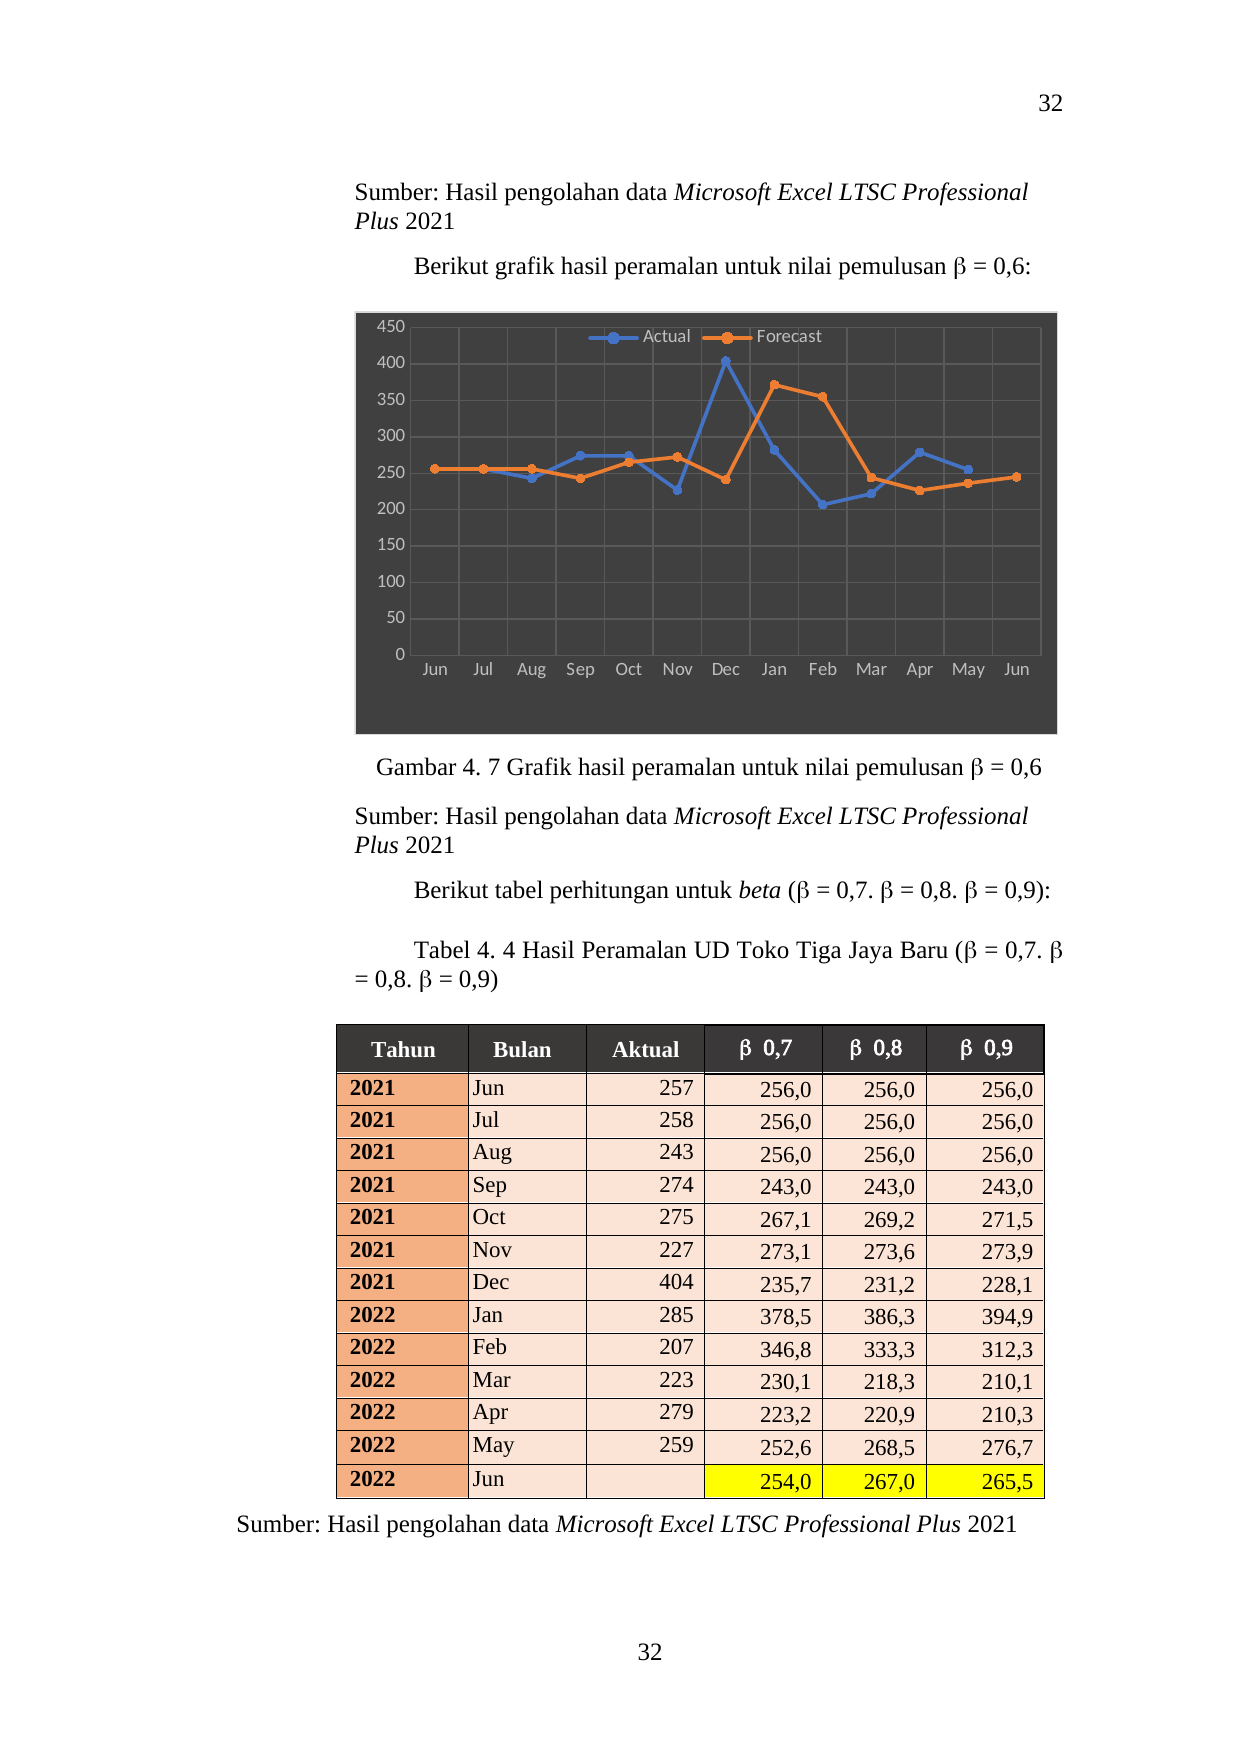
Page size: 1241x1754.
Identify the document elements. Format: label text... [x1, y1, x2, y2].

table_header b 0,7 [705, 1026, 822, 1072]
table_cell Dec [469, 1269, 586, 1300]
table_cell 271,5 [927, 1203, 1044, 1235]
table_cell 273,1 [705, 1236, 822, 1267]
table_cell 267,1 [705, 1204, 822, 1235]
table_cell 346,8 [705, 1334, 822, 1365]
table_cell Oct [469, 1204, 586, 1235]
table_cell 210,3 [927, 1398, 1044, 1430]
table_cell 2021 [337, 1204, 468, 1235]
text Sumber: Hasil pengolahan data Microsoft Excel LTSC Professional Plus 2021 [236, 1014, 1063, 1538]
table_cell 254,0 [705, 1465, 822, 1497]
table_cell 2022 [337, 1301, 468, 1332]
table_cell 2022 [337, 1366, 468, 1397]
table_cell 256,0 [927, 1075, 1044, 1105]
table_cell 243,0 [823, 1171, 926, 1202]
table_cell 235,7 [705, 1269, 822, 1300]
table_cell 2021 [337, 1171, 468, 1202]
table_cell 2021 [337, 1139, 468, 1170]
table_cell Jun [469, 1465, 586, 1497]
table_cell 2021 [337, 1106, 468, 1137]
table_header b 0,8 [823, 1026, 926, 1072]
table_cell 394,9 [927, 1300, 1044, 1332]
table_cell 312,3 [927, 1333, 1044, 1365]
table_cell 256,0 [927, 1138, 1044, 1170]
table_cell 256,0 [705, 1139, 822, 1170]
table_cell 279 [587, 1399, 704, 1430]
table_cell 2022 [337, 1334, 468, 1365]
table_cell 207 [587, 1334, 704, 1365]
table_cell Nov [469, 1236, 586, 1267]
table_cell 228,1 [927, 1268, 1044, 1300]
table_cell 2022 [337, 1431, 468, 1464]
table_cell 223 [587, 1366, 704, 1397]
table_cell 227 [587, 1236, 704, 1267]
table_cell 231,2 [823, 1269, 926, 1300]
table_cell 273,9 [927, 1235, 1044, 1267]
table_cell 258 [587, 1106, 704, 1137]
table_cell 2021 [337, 1269, 468, 1300]
table_cell Jan [469, 1301, 586, 1332]
table_cell 257 [587, 1074, 704, 1105]
table_cell 243 [587, 1139, 704, 1170]
table_header Bulan [469, 1025, 586, 1072]
text Sumber: Hasil pengolahan data Microsoft Excel LTSC Professional Plus 2021 [354, 801, 1063, 859]
table_cell 259 [587, 1431, 704, 1464]
table_cell 2022 [337, 1399, 468, 1430]
text Sumber: Hasil pengolahan data Microsoft Excel LTSC Professional Plus 2021 [354, 177, 1063, 235]
table_cell 285 [587, 1301, 704, 1332]
table_cell 2022 [337, 1465, 468, 1497]
table_cell Mar [469, 1366, 586, 1397]
table_cell 273,6 [823, 1236, 926, 1267]
text Berikut tabel perhitungan untuk beta ( = 0,7. = 0,8. = 0,9): [354, 876, 1063, 904]
table_cell Feb [469, 1334, 586, 1365]
table_cell 243,0 [927, 1170, 1044, 1202]
table_cell 386,3 [823, 1301, 926, 1332]
table_cell Aug [469, 1139, 586, 1170]
table_cell May [469, 1431, 586, 1464]
table_cell 243,0 [705, 1171, 822, 1202]
table_cell 210,1 [927, 1365, 1044, 1397]
table_cell 223,2 [705, 1399, 822, 1430]
table_cell 218,3 [823, 1366, 926, 1397]
table_cell 275 [587, 1204, 704, 1235]
table_cell 256,0 [705, 1075, 822, 1105]
table_cell 256,0 [823, 1075, 926, 1105]
table_cell 256,0 [927, 1105, 1044, 1137]
table_header Aktual [587, 1025, 704, 1072]
table_cell [587, 1465, 704, 1497]
table_cell 276,7 [927, 1430, 1044, 1464]
table_cell 378,5 [705, 1301, 822, 1332]
table_cell 274 [587, 1171, 704, 1202]
table_cell 256,0 [823, 1106, 926, 1137]
table_cell 2021 [337, 1236, 468, 1267]
table_cell 220,9 [823, 1399, 926, 1430]
table_cell 256,0 [823, 1139, 926, 1170]
table_cell 269,2 [823, 1204, 926, 1235]
table_cell 2021 [337, 1074, 468, 1105]
table_cell Apr [469, 1399, 586, 1430]
table_cell 256,0 [705, 1106, 822, 1137]
table_cell Sep [469, 1171, 586, 1202]
table_cell 268,5 [823, 1431, 926, 1464]
table_cell 267,0 [823, 1465, 926, 1497]
table_header Tahun [337, 1025, 468, 1072]
table_cell 230,1 [705, 1366, 822, 1397]
table_cell Jun [469, 1074, 586, 1105]
table_cell 265,5 [927, 1464, 1044, 1497]
text Berikut grafik hasil peramalan untuk nilai pemulusan = 0,6: [354, 251, 1063, 280]
table_cell 333,3 [823, 1334, 926, 1365]
table_cell 404 [587, 1269, 704, 1300]
table_header b 0,9 [927, 1026, 1043, 1072]
table_cell 252,6 [705, 1431, 822, 1464]
table_cell Jul [469, 1106, 586, 1137]
